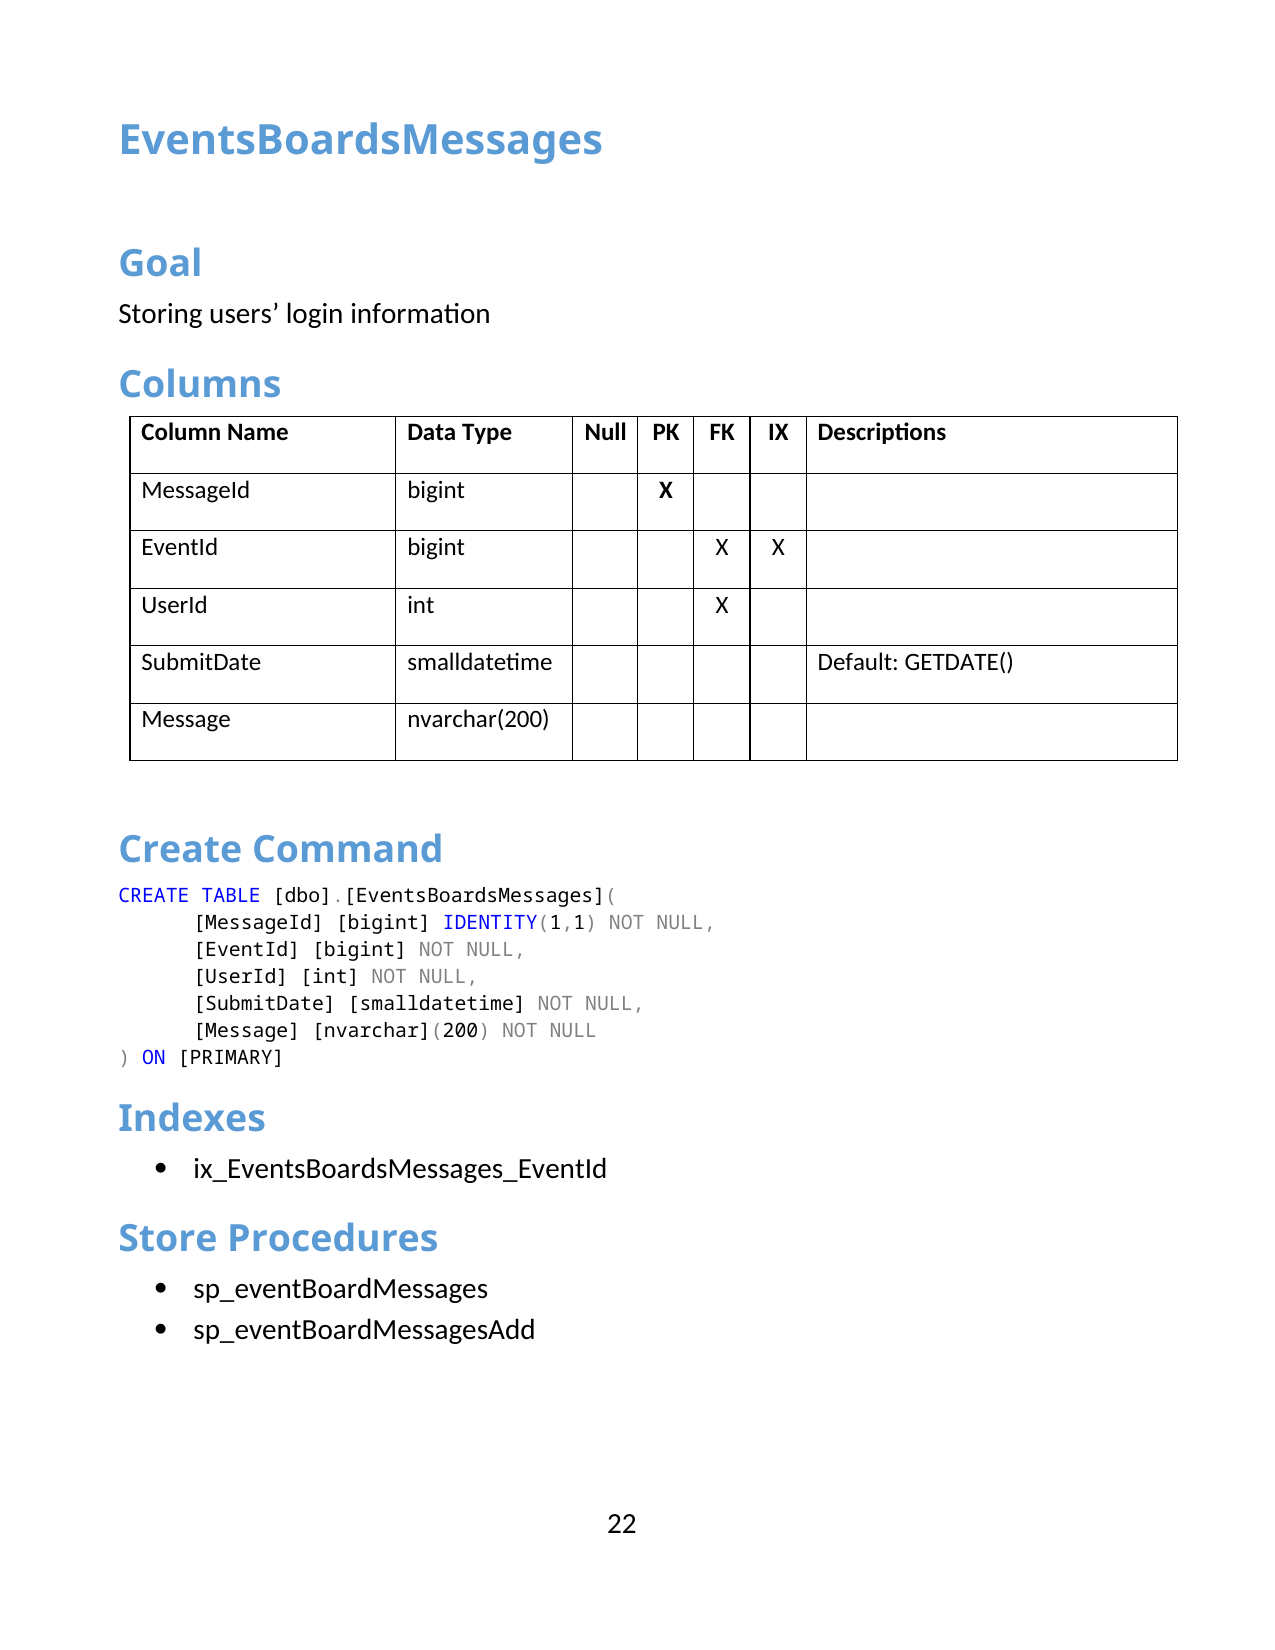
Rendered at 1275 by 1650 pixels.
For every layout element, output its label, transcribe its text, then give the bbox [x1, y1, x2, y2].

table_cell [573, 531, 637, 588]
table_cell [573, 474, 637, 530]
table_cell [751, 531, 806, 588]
subtitle Create Command [118, 823, 1125, 874]
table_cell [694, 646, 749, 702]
list sp_eventBoardMessagesAdd [156, 1311, 1125, 1347]
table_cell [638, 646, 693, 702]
text [Message] [nvarchar](200) NOT NULL [118, 1016, 1125, 1043]
text [UserId] [int] NOT NULL, [118, 962, 1125, 989]
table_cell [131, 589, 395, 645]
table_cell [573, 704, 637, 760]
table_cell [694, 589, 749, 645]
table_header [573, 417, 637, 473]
subtitle Store Procedures [118, 1211, 1125, 1262]
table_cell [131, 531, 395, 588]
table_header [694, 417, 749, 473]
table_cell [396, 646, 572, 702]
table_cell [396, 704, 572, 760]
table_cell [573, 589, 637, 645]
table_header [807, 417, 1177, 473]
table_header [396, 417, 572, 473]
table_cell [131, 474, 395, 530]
subtitle Indexes [118, 1091, 1125, 1142]
list sp_eventBoardMessages [156, 1270, 1125, 1306]
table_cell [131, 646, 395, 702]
subtitle EventsBoardsMessages [118, 109, 1125, 166]
text [EventId] [bigint] NOT NULL, [118, 935, 1125, 962]
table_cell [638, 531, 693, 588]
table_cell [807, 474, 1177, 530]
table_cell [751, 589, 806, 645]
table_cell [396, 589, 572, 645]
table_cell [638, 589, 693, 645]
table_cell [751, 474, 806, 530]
text ) ON [PRIMARY] [118, 1043, 1125, 1070]
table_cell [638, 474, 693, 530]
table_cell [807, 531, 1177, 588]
text CREATE TABLE [dbo].[EventsBoardsMessages]( [118, 881, 1125, 908]
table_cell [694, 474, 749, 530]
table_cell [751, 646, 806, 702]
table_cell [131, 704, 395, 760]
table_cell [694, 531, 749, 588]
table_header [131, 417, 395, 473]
subtitle Columns [118, 357, 1125, 408]
text [MessageId] [bigint] IDENTITY(1,1) NOT NULL, [118, 908, 1125, 935]
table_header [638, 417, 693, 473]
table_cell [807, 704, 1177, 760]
list ix_EventsBoardsMessages_EventId [156, 1150, 1125, 1185]
subtitle Goal [118, 236, 1125, 287]
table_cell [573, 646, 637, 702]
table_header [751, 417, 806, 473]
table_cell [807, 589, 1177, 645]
text Storing users’ login information [118, 295, 1125, 331]
text [SubmitDate] [smalldatetime] NOT NULL, [118, 989, 1125, 1016]
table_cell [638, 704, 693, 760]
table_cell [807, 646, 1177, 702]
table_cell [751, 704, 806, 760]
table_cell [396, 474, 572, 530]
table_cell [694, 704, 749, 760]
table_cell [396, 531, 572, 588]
